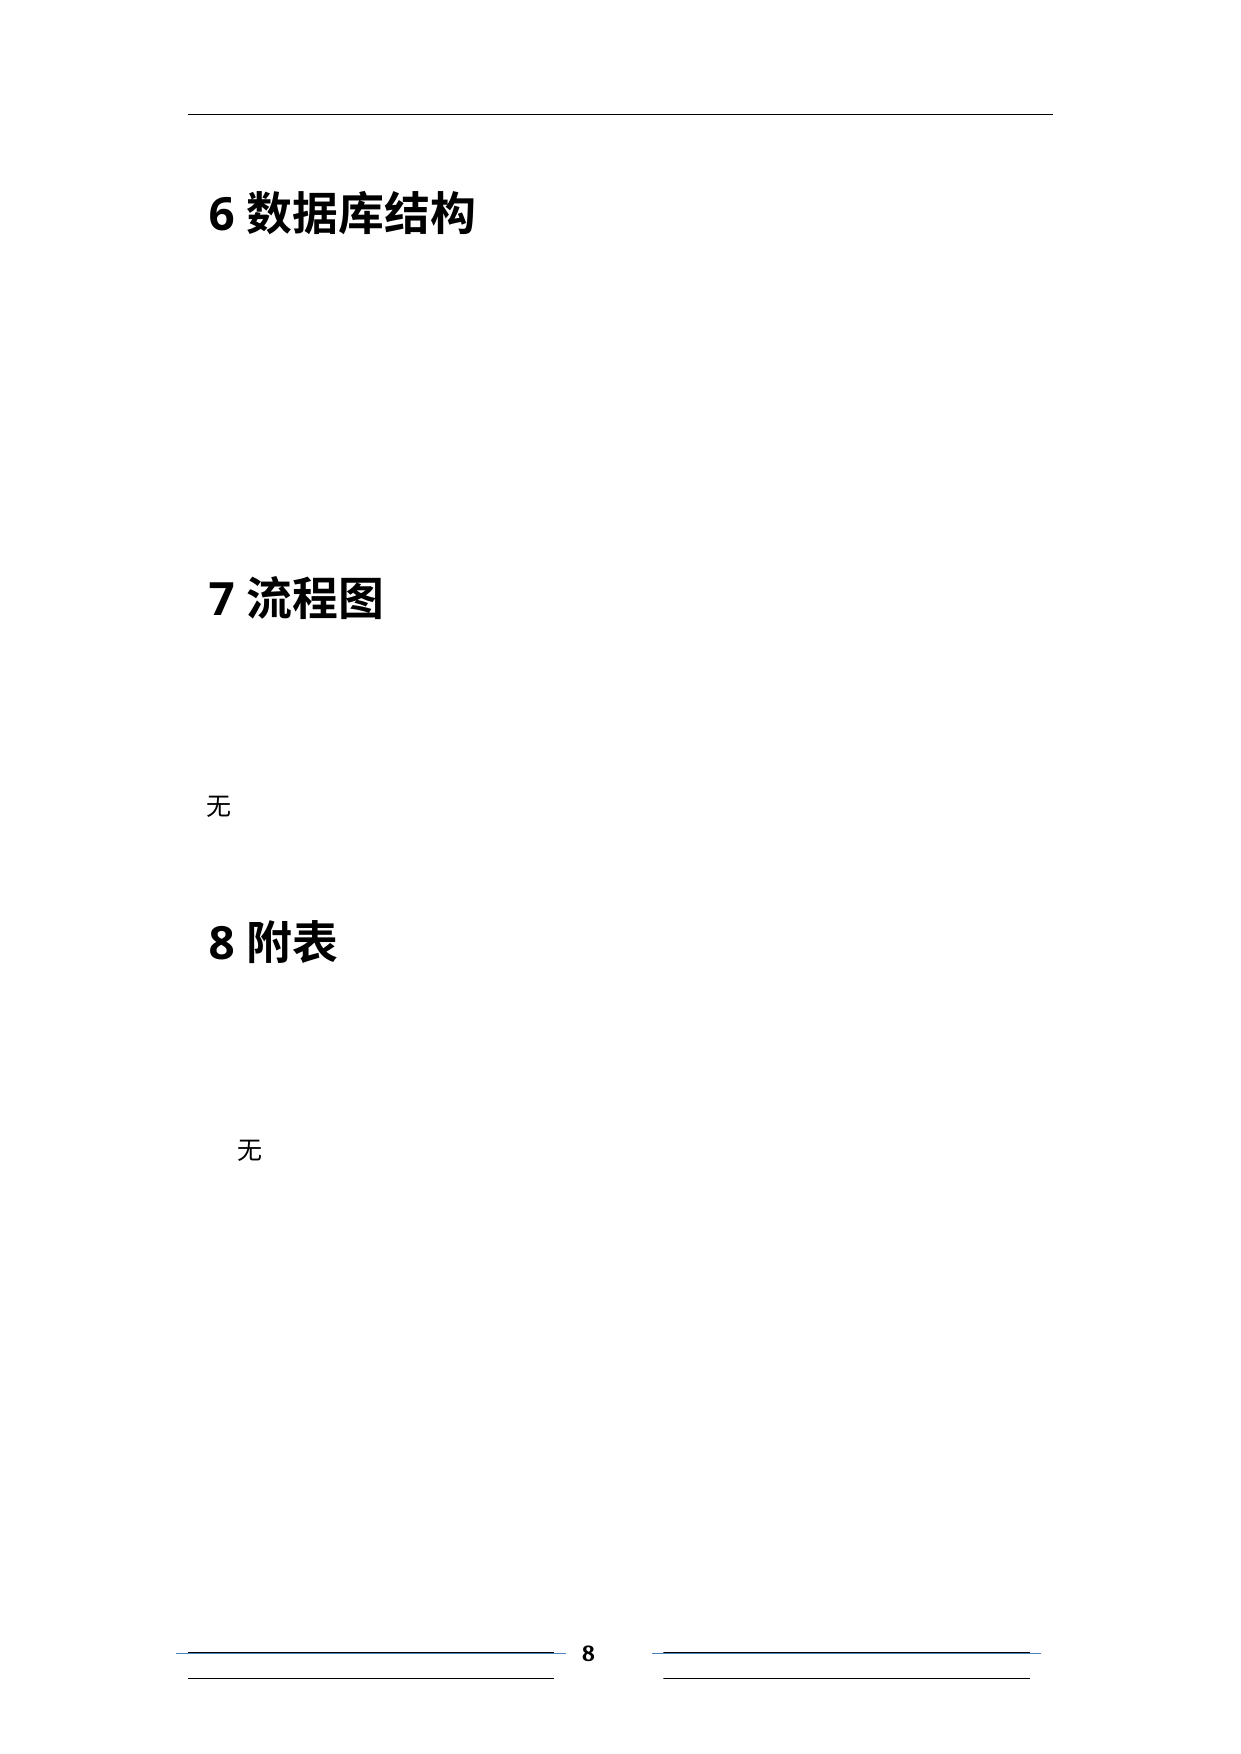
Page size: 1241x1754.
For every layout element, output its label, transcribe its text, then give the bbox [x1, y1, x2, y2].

text 无 [187, 1116, 1053, 1181]
subtitle 7 流程图 [187, 547, 1053, 644]
subtitle 6 数据库结构 [187, 162, 1053, 259]
text 无 [187, 772, 1053, 837]
subtitle 8 附表 [187, 891, 1053, 988]
